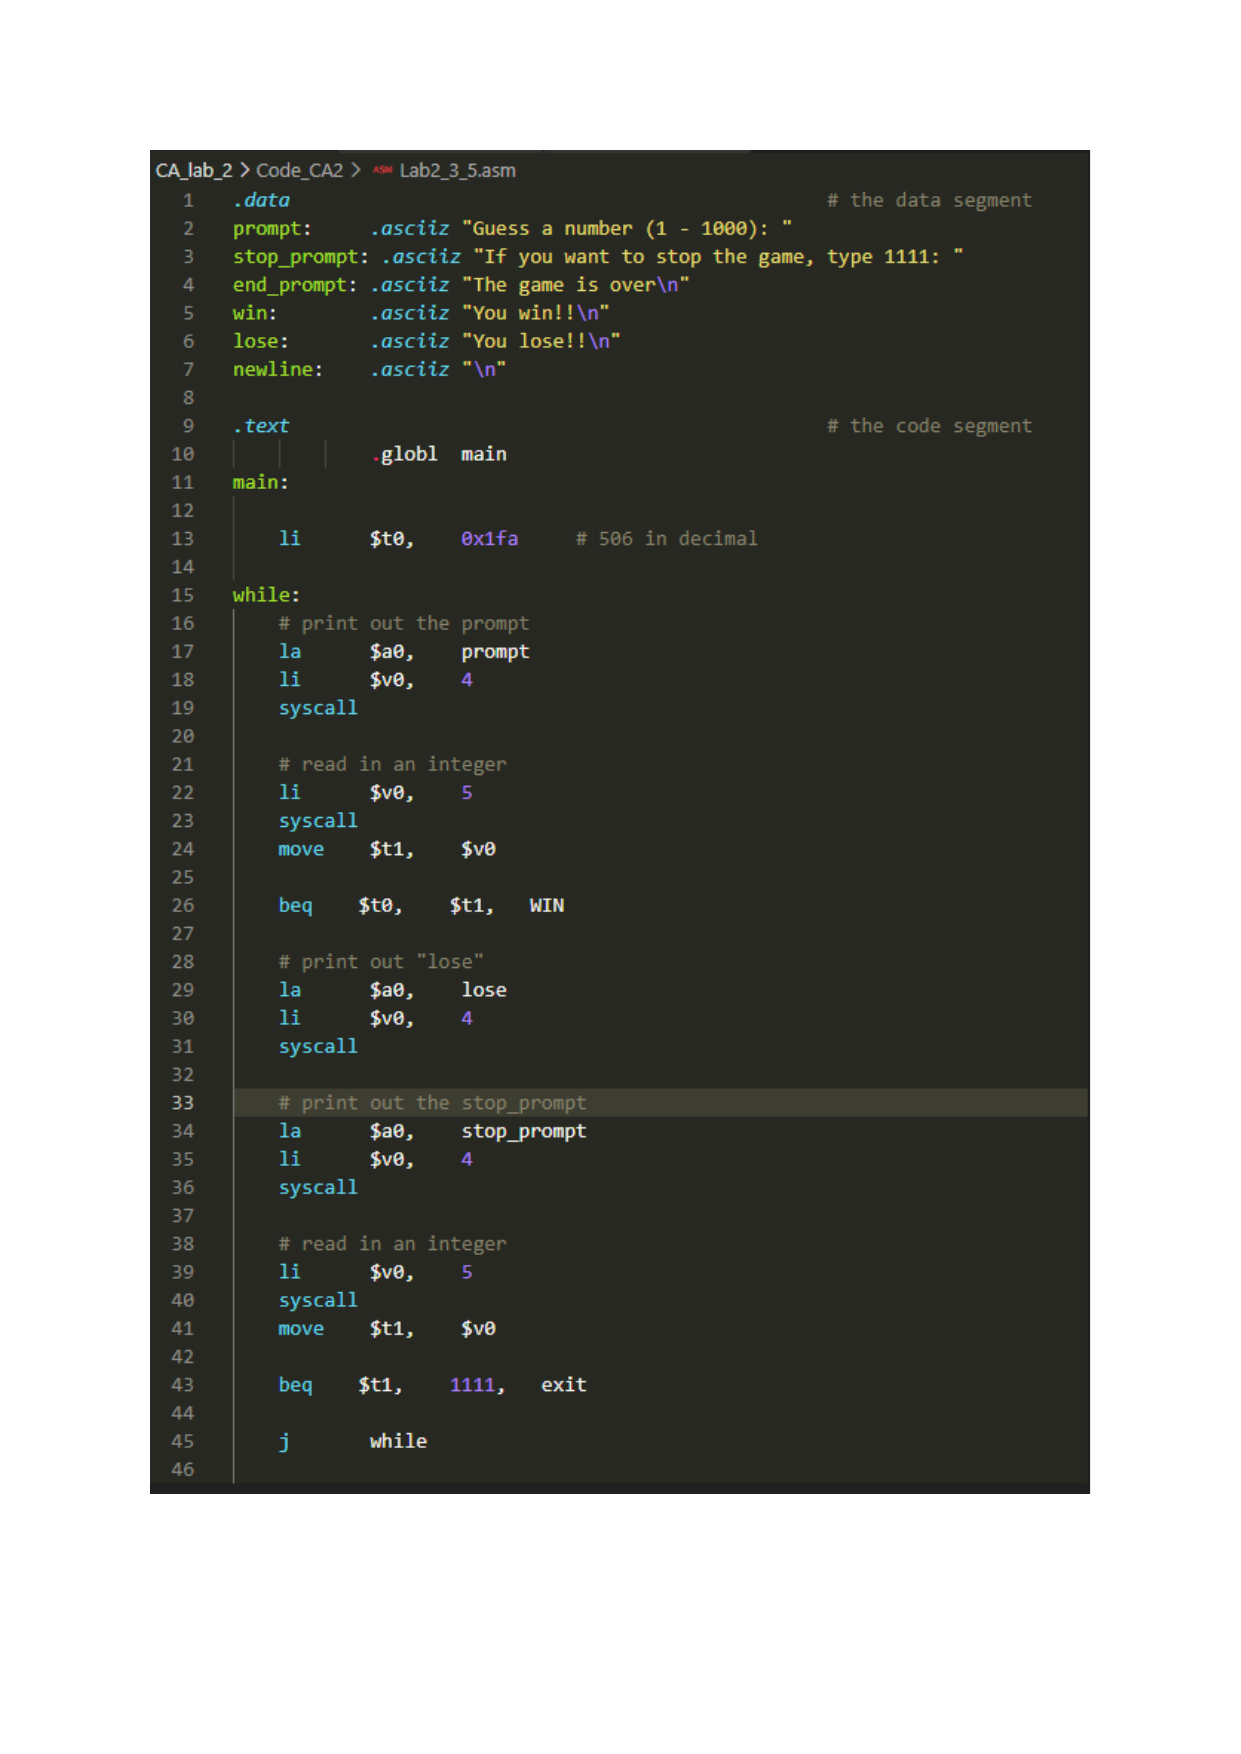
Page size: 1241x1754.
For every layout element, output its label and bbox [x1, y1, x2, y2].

picture [150, 150, 1091, 1494]
